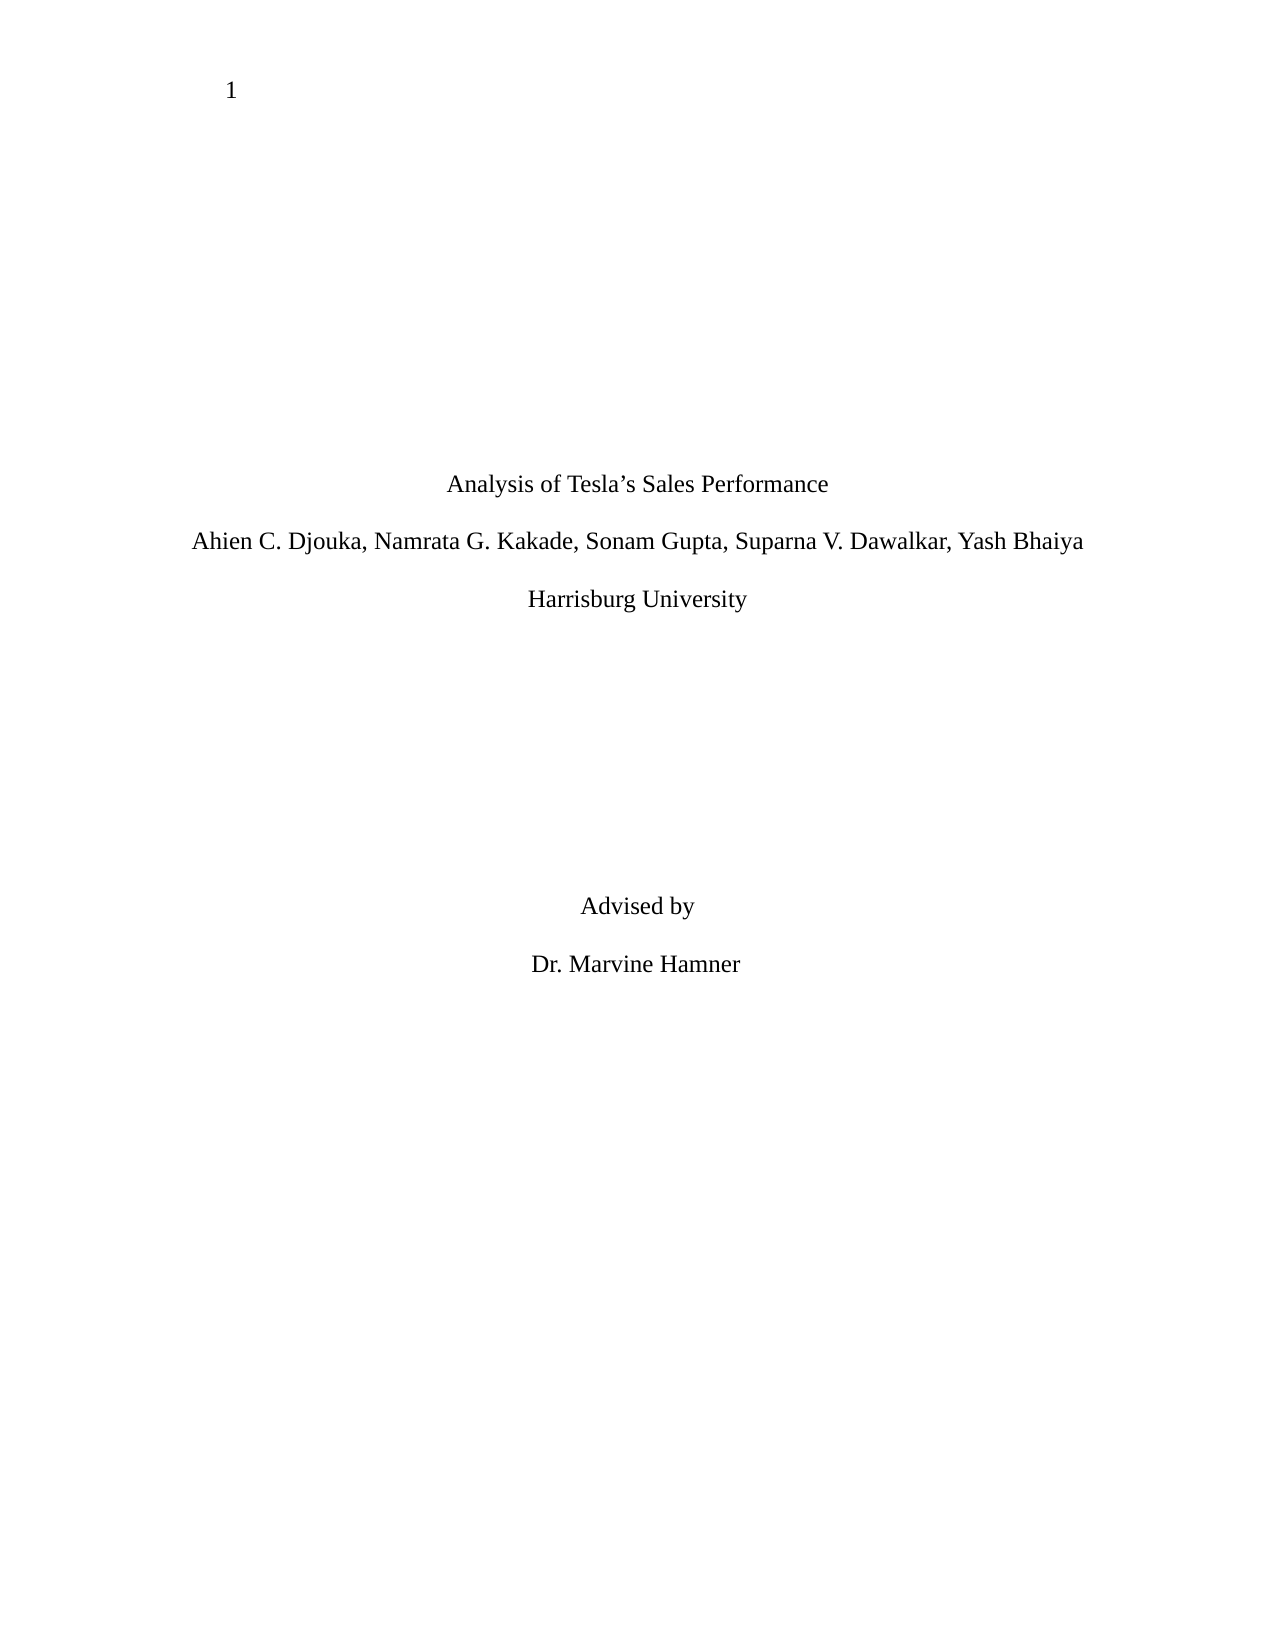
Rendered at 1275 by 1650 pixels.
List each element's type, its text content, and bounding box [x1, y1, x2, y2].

title Advised by [150, 891, 1125, 920]
title Harrisburg University [150, 584, 1125, 612]
text Dr. Marvine Hamner [150, 949, 1125, 977]
title Ahien C. Djouka, Namrata G. Kakade, Sonam Gupta, Suparna V. Dawalkar, Yash Bhaiya [150, 526, 1125, 555]
